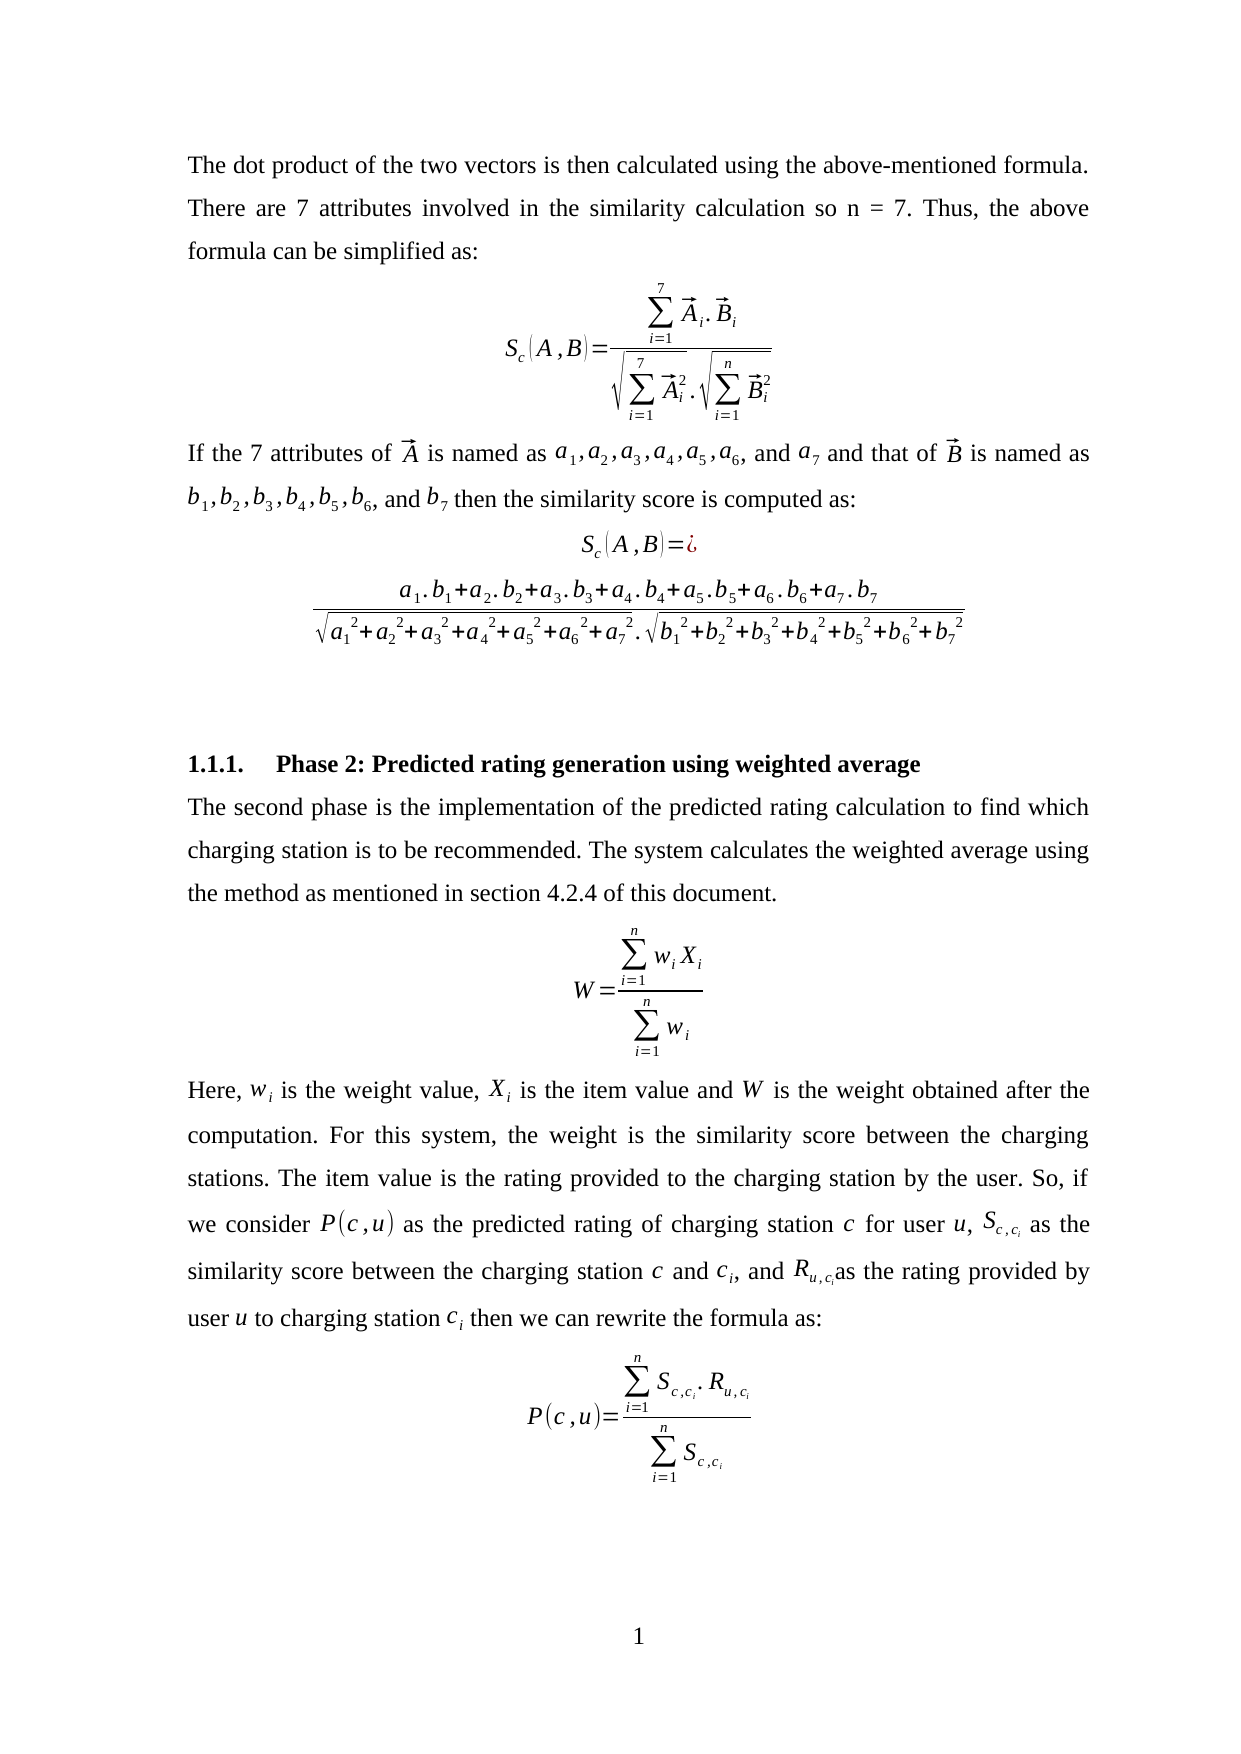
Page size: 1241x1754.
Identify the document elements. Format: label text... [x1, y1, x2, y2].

subtitle Phase 2: Predicted rating generation using weighted average [187, 749, 1090, 778]
text Here, is the weight value, is the item value and is the weight obtained after the computation. For this system, the weight is the similarity score between the charging stations. The item value is the rating provided to the charging station by the user. So, if we consider as the predicted rating of charging station for user , as the similarity score between the charging station and , and as the rating provided by user to charging station then we can rewrite the formula as: [187, 1074, 1090, 1333]
text If the 7 attributes of is named as , and and that of is named as , and then the similarity score is computed as: [187, 437, 1090, 514]
text The second phase is the implementation of the predicted rating calculation to find which charging station is to be recommended. The system calculates the weighted average using the method as mentioned in section 4.2.4 of this document. [187, 792, 1090, 907]
text The dot product of the two vectors is then calculated using the above-mentioned formula. There are 7 attributes involved in the similarity calculation so n = 7. Thus, the above formula can be simplified as: [187, 150, 1090, 265]
